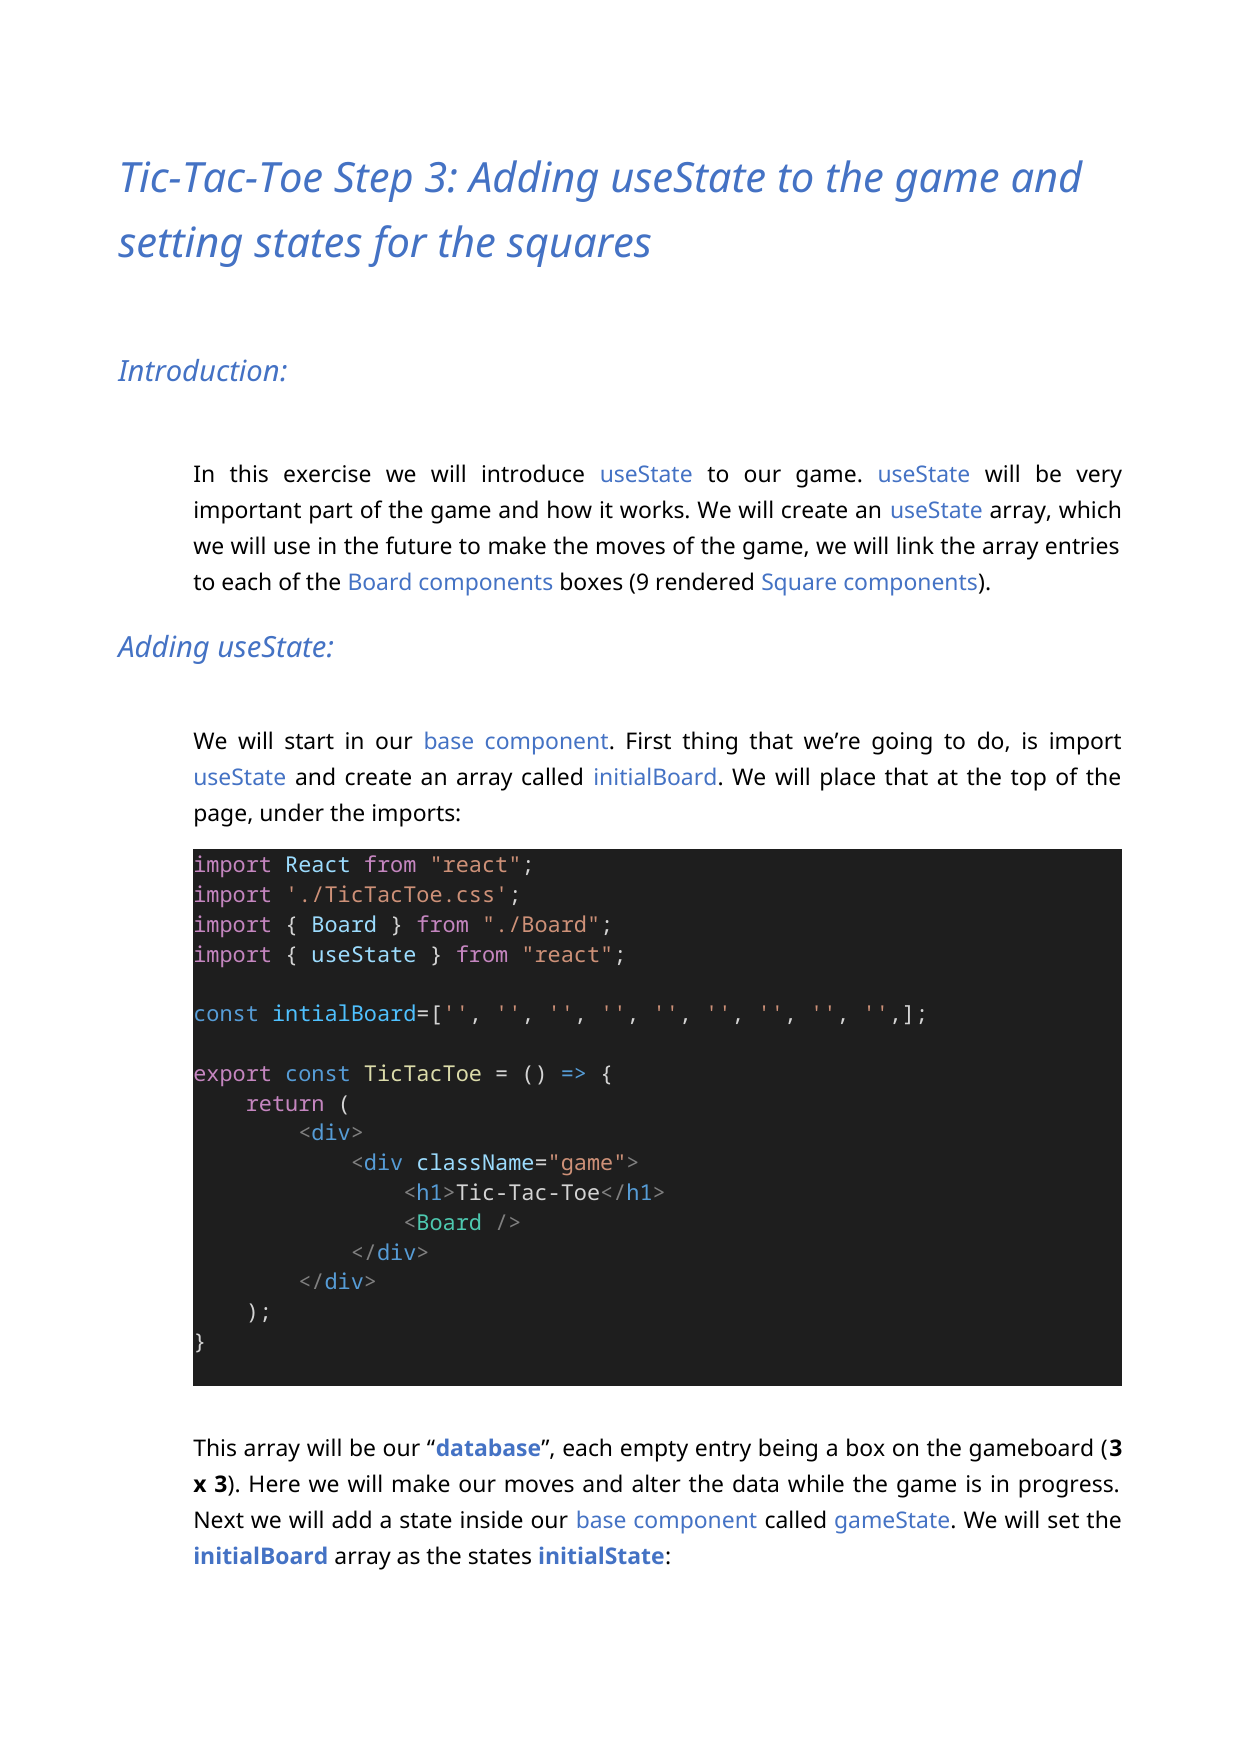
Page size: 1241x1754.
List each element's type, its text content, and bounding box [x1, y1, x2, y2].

text const intialBoard=['', '', '', '', '', '', '', '', '',]; [193, 998, 1122, 1028]
subtitle Adding useState: [118, 627, 1122, 666]
text This array will be our “database”, each empty entry being a box on the gameboard (3 x 3). Here we will make our moves and alter the data while the game is in progress. Next we will add a state inside our base component called gameState. We will set the initialBoard array as the states initialState: [193, 1432, 1122, 1571]
text <h1>Tic-Tac-Toe</h1> [193, 1177, 1122, 1207]
text import React from "react"; [193, 849, 1122, 879]
text import { Board } from "./Board"; [193, 909, 1122, 939]
text In this exercise we will introduce useState to our game. useState will be very important part of the game and how it works. We will create an useState array, which we will use in the future to make the moves of the game, we will link the array entries to each of the Board components boxes (9 rendered Square components). [193, 458, 1122, 597]
text import { useState } from "react"; [193, 939, 1122, 968]
text Tic-Tac-Toe Step 3: Adding useState to the game and setting states for the squares [118, 148, 1122, 269]
text </div> [193, 1266, 1122, 1296]
text } [193, 1326, 1122, 1356]
text <div className="game"> [193, 1147, 1122, 1177]
text <Board /> [193, 1207, 1122, 1237]
text return ( [193, 1088, 1122, 1117]
text import './TicTacToe.css'; [193, 879, 1122, 909]
subtitle Introduction: [118, 350, 1122, 389]
text </div> [193, 1237, 1122, 1266]
text We will start in our base component. First thing that we’re going to do, is import useState and create an array called initialBoard. We will place that at the top of the page, under the imports: [193, 725, 1122, 828]
text ); [193, 1296, 1122, 1326]
text <div> [193, 1117, 1122, 1147]
text export const TicTacToe = () => { [193, 1058, 1122, 1088]
